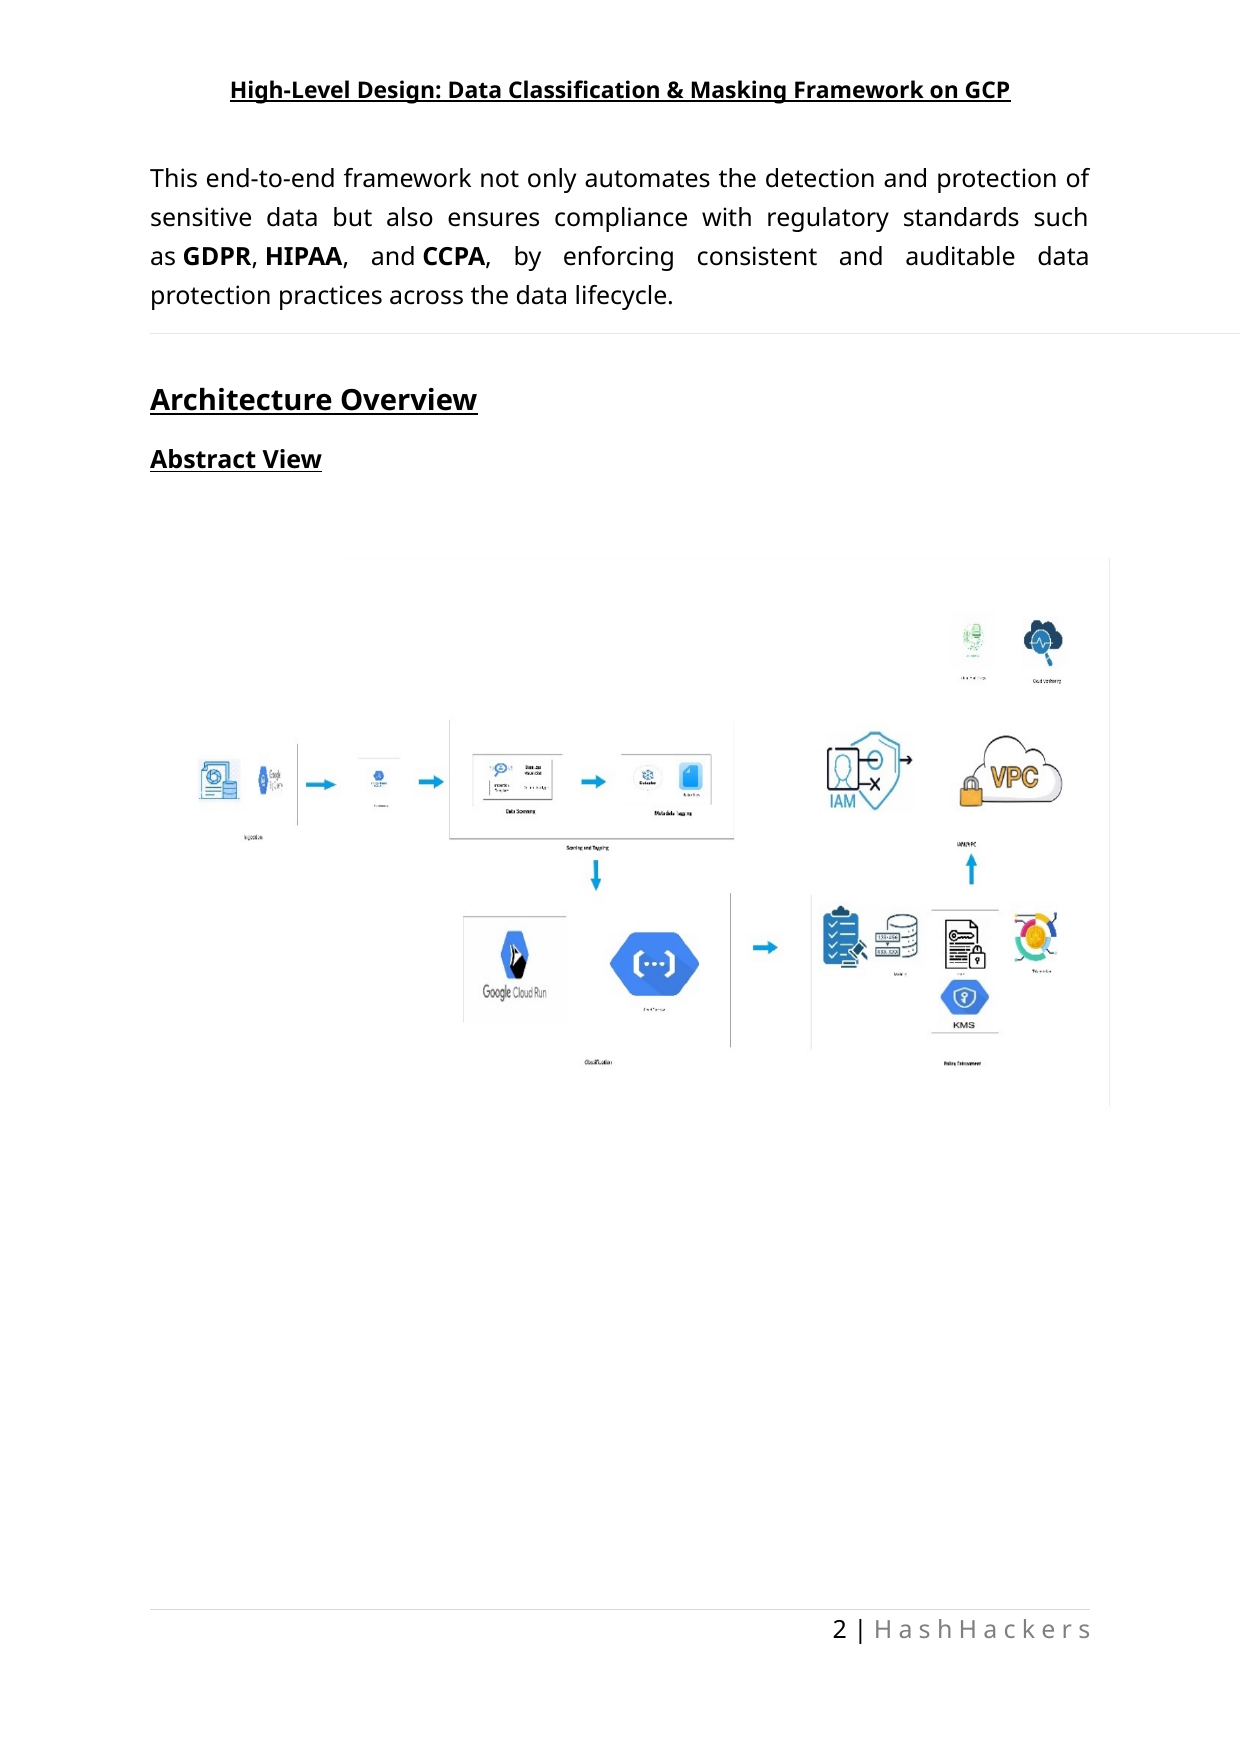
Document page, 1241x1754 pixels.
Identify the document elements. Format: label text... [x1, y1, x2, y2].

text Architecture Overview [150, 334, 1090, 419]
text Abstract View [150, 442, 1090, 476]
picture [150, 497, 1179, 1168]
text This end-to-end framework not only automates the detection and protection of sensitive data but also ensures compliance with regulatory standards such as GDPR, HIPAA, and CCPA, by enforcing consistent and auditable data protection practices across the data lifecycle. [150, 160, 1090, 312]
